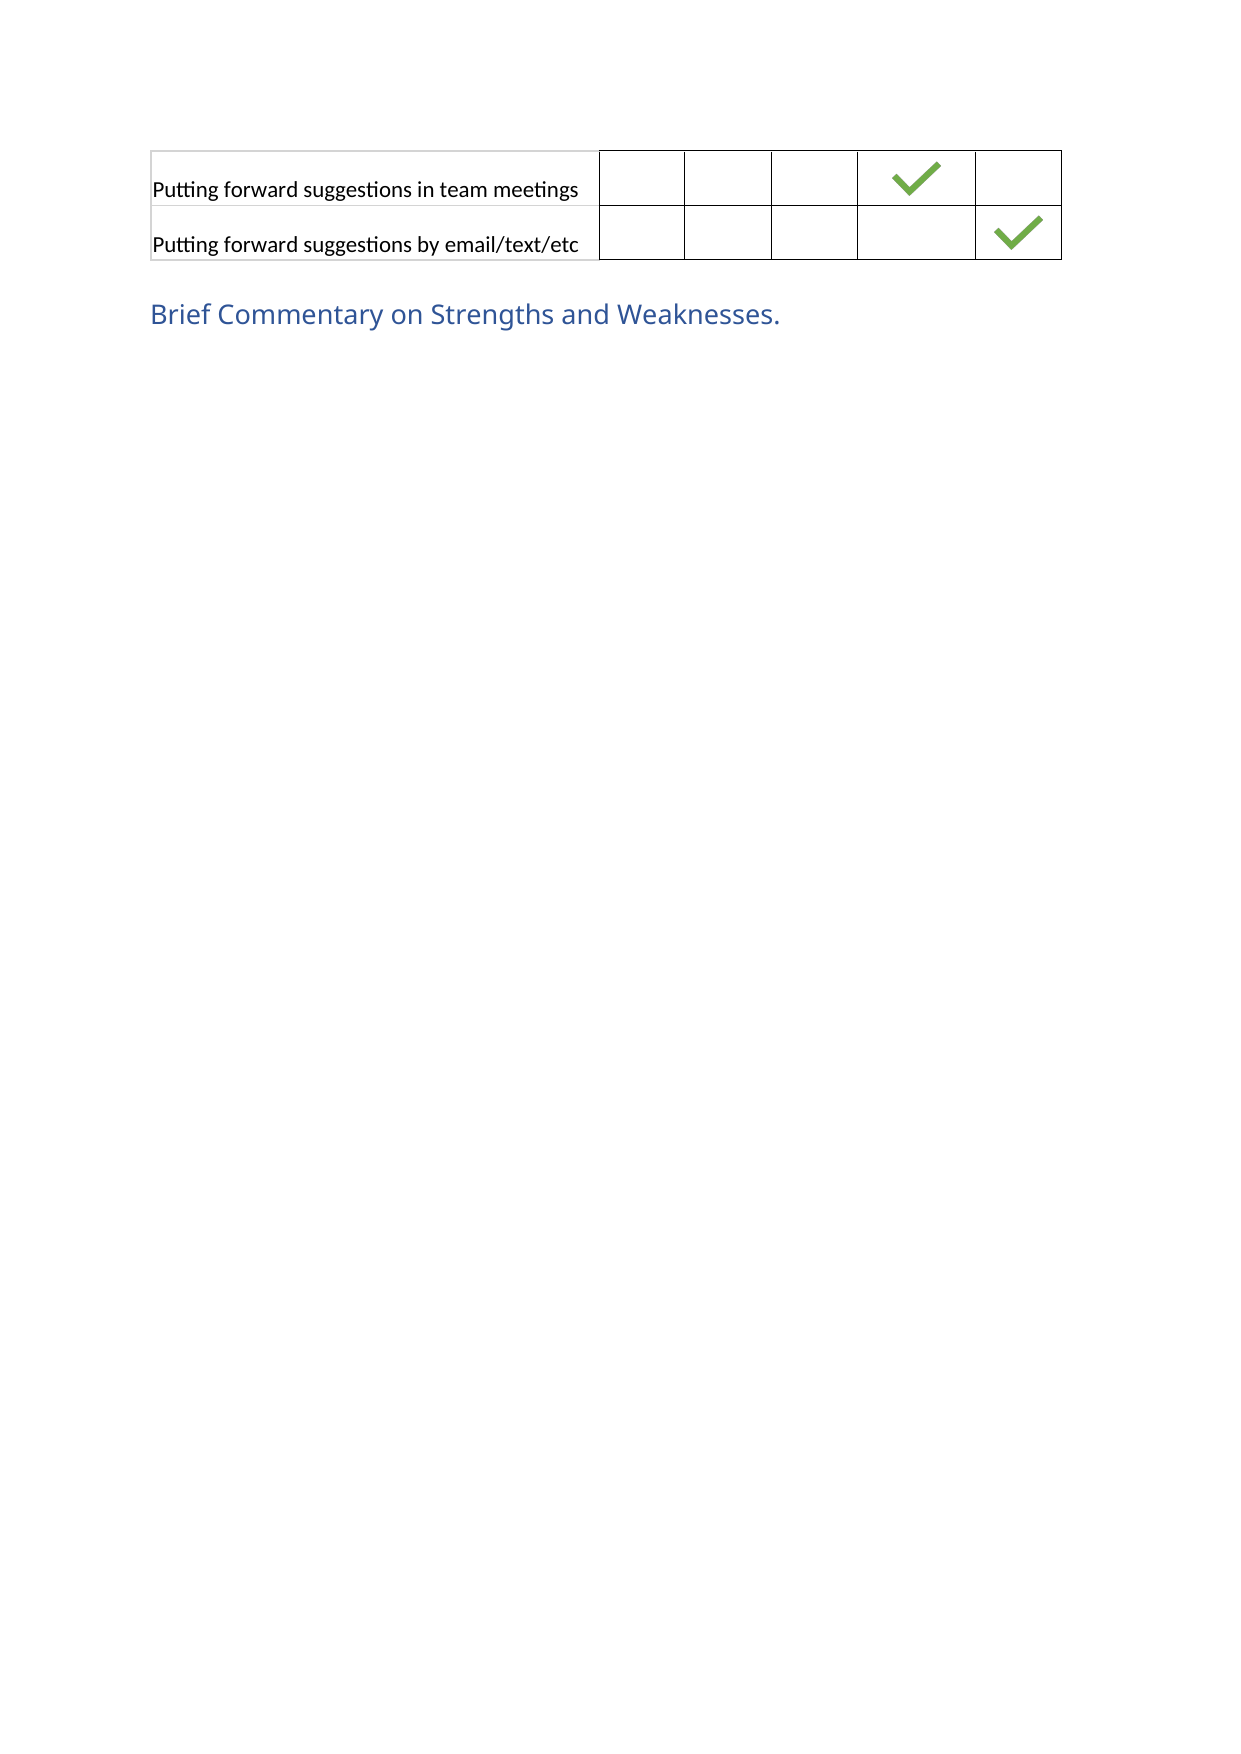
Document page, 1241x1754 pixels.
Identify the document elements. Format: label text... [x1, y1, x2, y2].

picture [993, 207, 1044, 258]
subtitle Brief Commentary on Strengths and Weaknesses. [150, 296, 1090, 332]
table_cell [858, 206, 975, 259]
table_cell [685, 151, 771, 205]
table_cell [600, 206, 684, 259]
table_cell [858, 151, 975, 205]
table_cell [685, 206, 771, 259]
table_cell [600, 151, 684, 205]
picture [891, 153, 942, 204]
table_cell [976, 206, 1061, 259]
table_cell Putting forward suggestions by email/text/etc [152, 206, 599, 259]
table_cell [772, 206, 857, 259]
table_cell Putting forward suggestions in team meetings [152, 152, 599, 205]
table_cell [772, 151, 857, 205]
table_cell [976, 151, 1061, 205]
